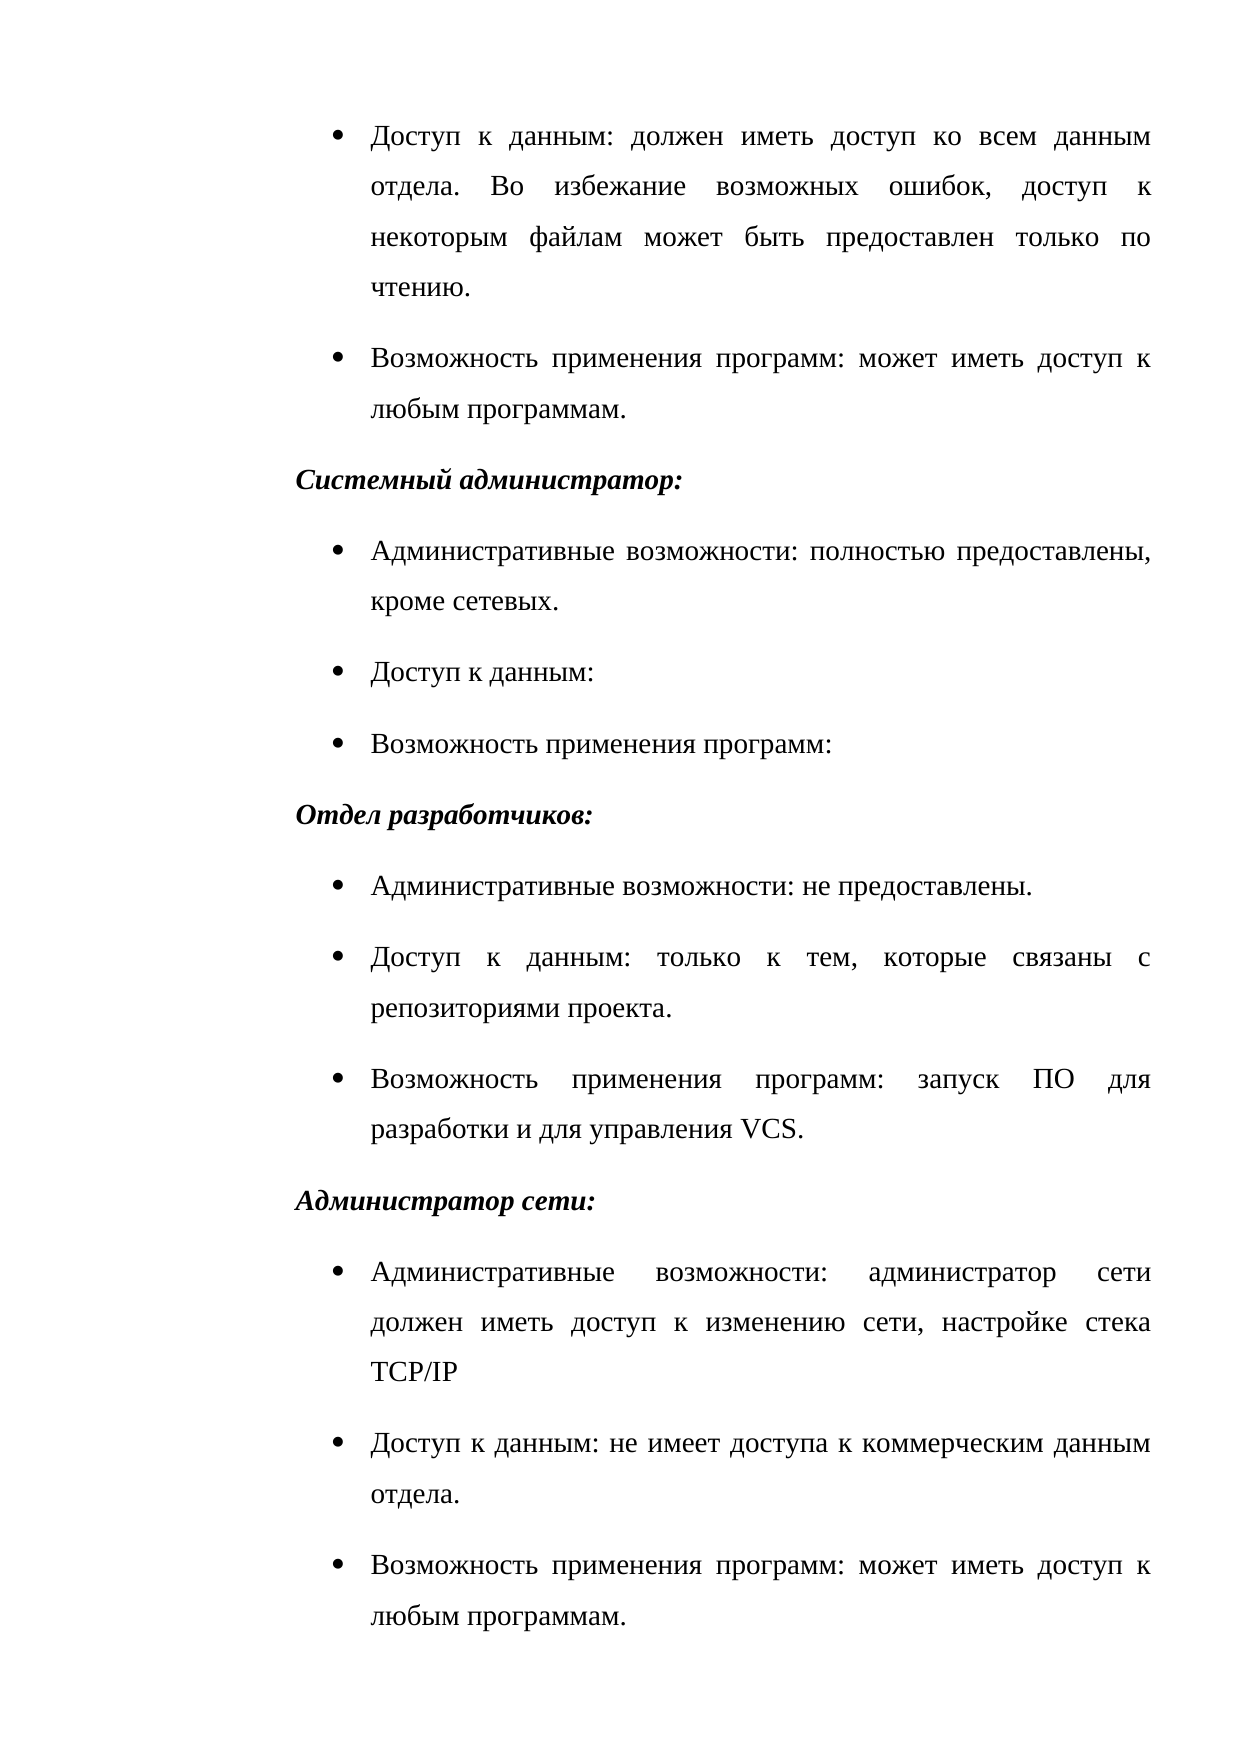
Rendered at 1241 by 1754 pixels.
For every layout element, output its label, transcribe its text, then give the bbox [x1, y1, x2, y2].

list Доступ к данным: только к тем, которые связаны с репозиториями проекта. [333, 939, 1152, 1023]
list Доступ к данным: должен иметь доступ ко всем данным отдела. Во избежание возможных ошибок, доступ к некоторым файлам может быть предоставлен только по чтению. [333, 118, 1152, 303]
list Возможность применения программ: может иметь доступ к любым программам. [333, 340, 1152, 424]
list Возможность применения программ: может иметь доступ к любым программам. [333, 1547, 1152, 1631]
list Административные возможности: не предоставлены. [333, 868, 1152, 902]
text Системный администратор: [236, 462, 1152, 495]
text Отдел разработчиков: [236, 797, 1152, 831]
list Доступ к данным: не имеет доступа к коммерческим данным отдела. [333, 1426, 1152, 1509]
list Административные возможности: полностью предоставлены, кроме сетевых. [333, 533, 1152, 617]
list Возможность применения программ: запуск ПО для разработки и для управления VCS. [333, 1061, 1152, 1145]
text Администратор сети: [236, 1183, 1152, 1216]
list Административные возможности: администратор сети должен иметь доступ к изменению сети, настройке стека TCP/IP [333, 1254, 1152, 1388]
list Возможность применения программ: [333, 726, 1152, 759]
list Доступ к данным: [333, 654, 1152, 688]
